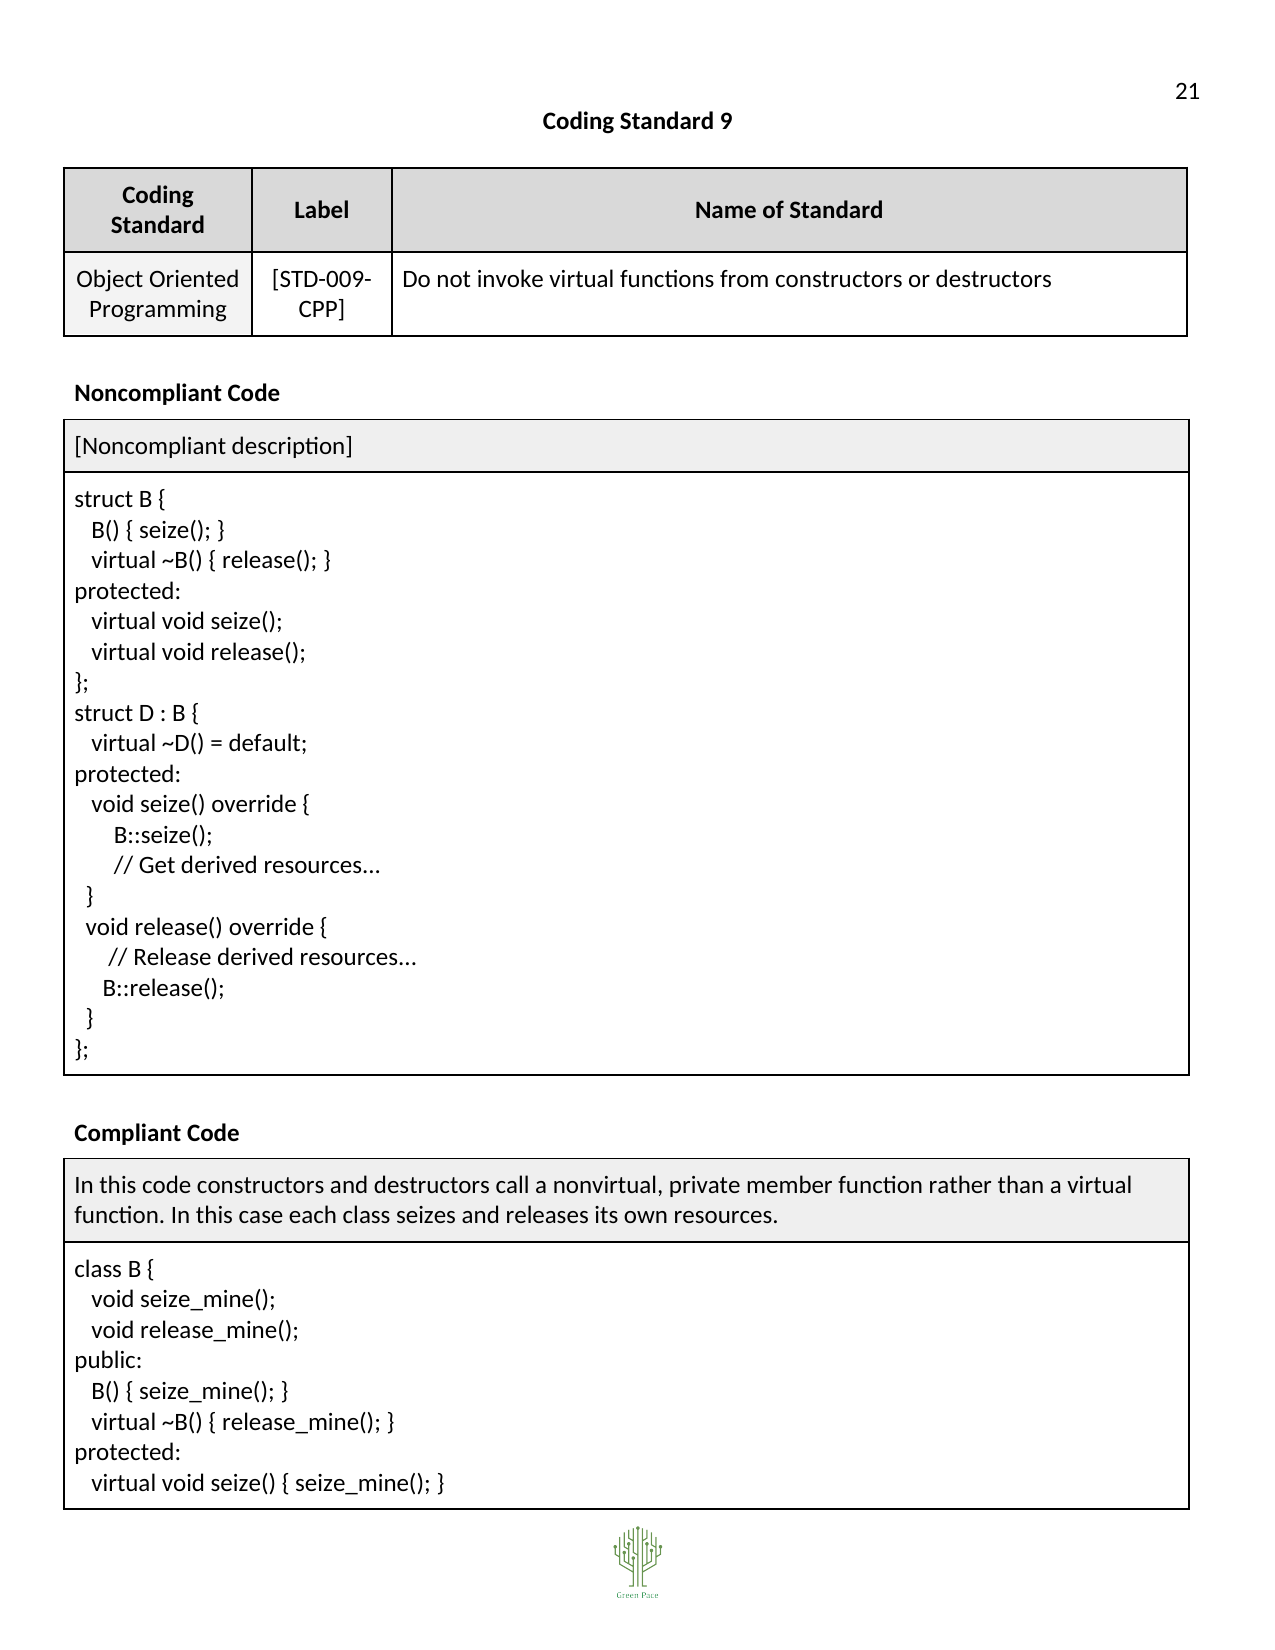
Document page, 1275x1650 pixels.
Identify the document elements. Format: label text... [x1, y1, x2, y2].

table_header Label [253, 169, 391, 251]
picture [605, 1521, 670, 1606]
table_cell Do not invoke virtual functions from constructors or destructors [393, 253, 1186, 334]
table_header Noncompliant Code [64, 367, 1189, 418]
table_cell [65, 1243, 1188, 1508]
table_header Compliant Code [64, 1106, 1189, 1158]
table_header Coding Standard [65, 169, 251, 251]
table_cell [Noncompliant description] [65, 420, 1188, 471]
table_cell struct B { B() { seize(); } virtual ~B() { release(); } protected: virtual void seize(); virtual void release(); }; struct D : B { virtual ~D() = default; protected: void seize() override { B::seize(); // Get derived resources... } void release() override { // Release derived resources... B::release(); } }; [65, 473, 1188, 1074]
table_header Name of Standard [393, 169, 1186, 251]
table_cell [STD-009-CPP] [253, 253, 391, 334]
table_cell In this code constructors and destructors call a nonvirtual, private member function rather than a virtual function. In this case each class seizes and releases its own resources. [65, 1159, 1188, 1241]
table_cell Object Oriented Programming [65, 253, 251, 334]
subtitle Coding Standard 9 [75, 106, 1200, 136]
